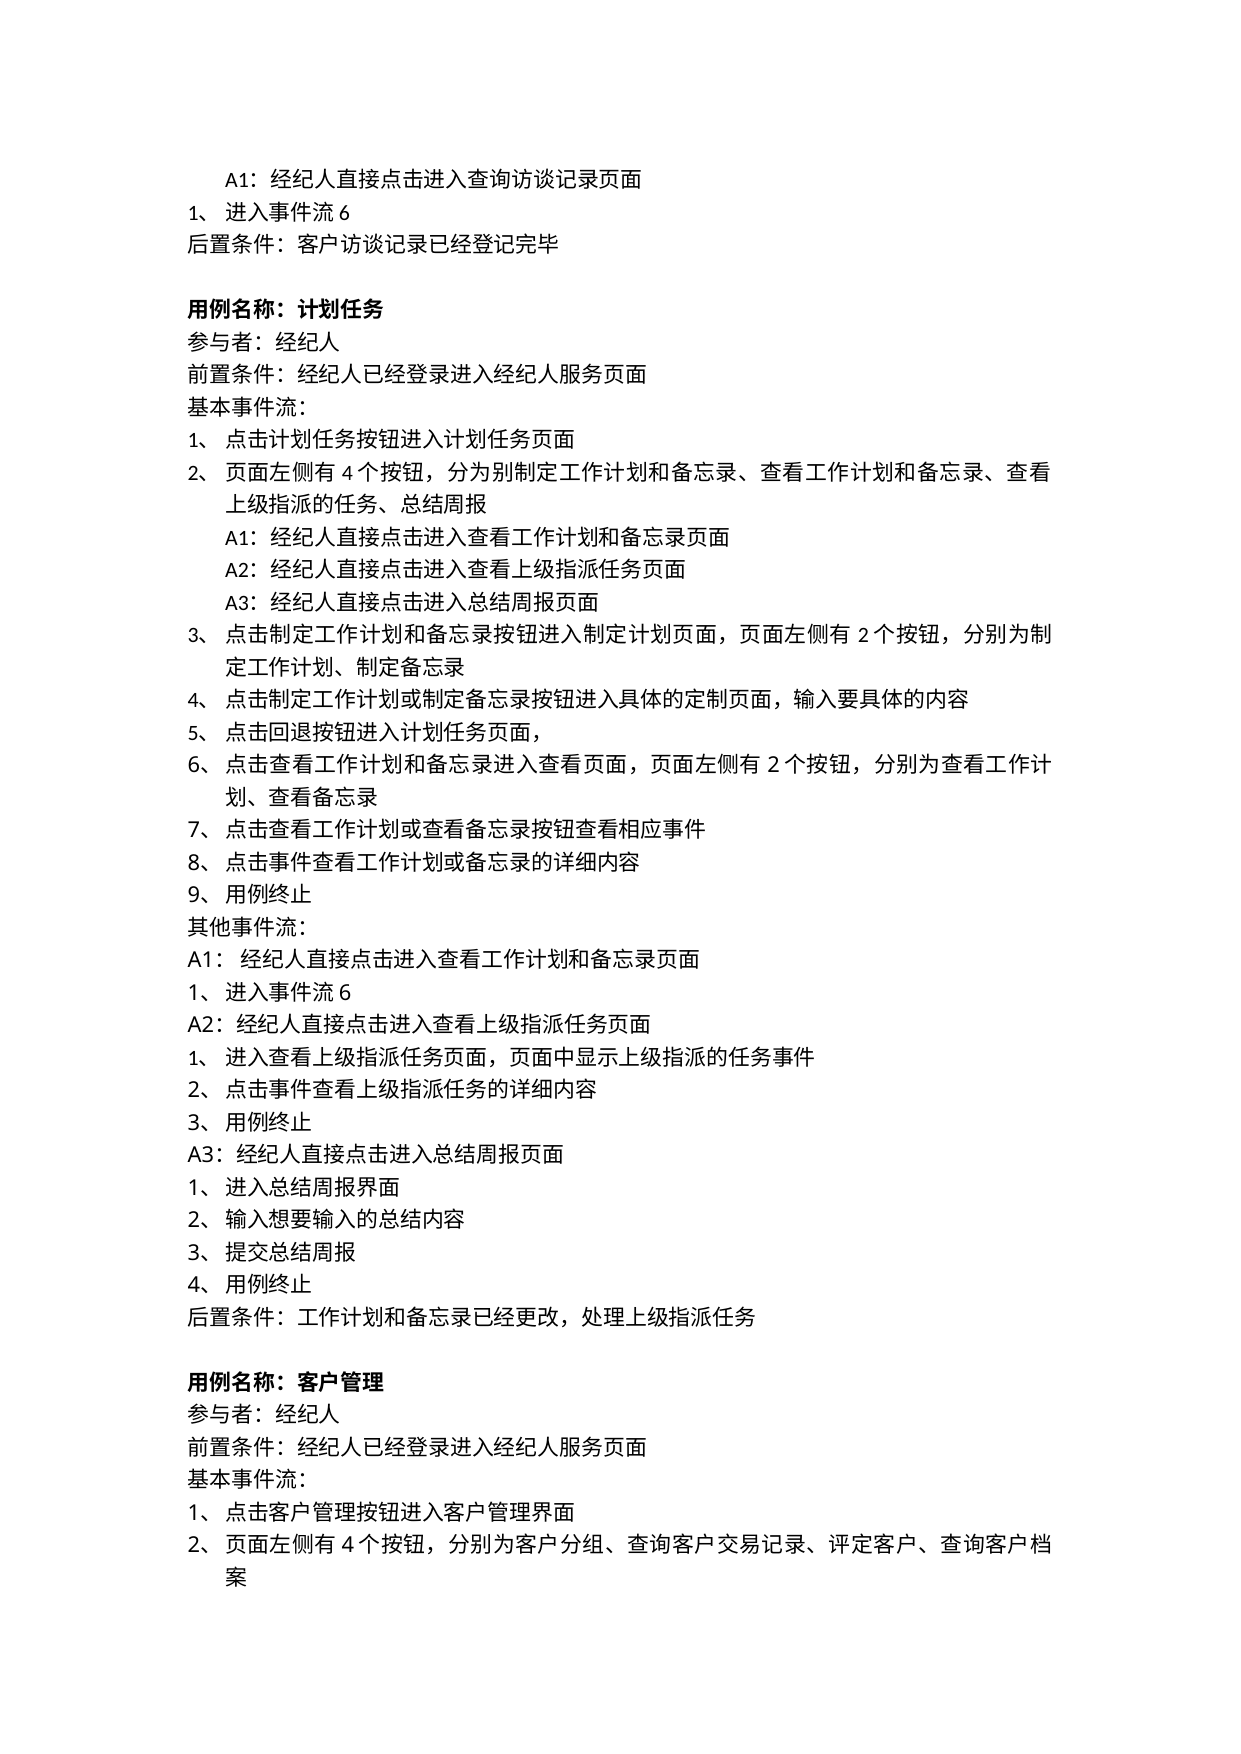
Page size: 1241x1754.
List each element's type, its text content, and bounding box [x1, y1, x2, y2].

list 点击回退按钮进入计划任务页面， [187, 714, 1053, 747]
list 点击制定工作计划或制定备忘录按钮进入具体的定制页面，输入要具体的内容 [187, 682, 1053, 714]
list 提交总结周报 [187, 1234, 1053, 1267]
list 用例终止 [187, 877, 1053, 909]
text 基本事件流： [187, 1462, 1053, 1494]
text 基本事件流： [187, 389, 1053, 422]
list 点击客户管理按钮进入客户管理界面 [187, 1494, 1053, 1527]
text 后置条件：客户访谈记录已经登记完毕 [187, 227, 1053, 259]
text A1： 经纪人直接点击进入查看工作计划和备忘录页面 [187, 942, 1053, 974]
list 进入查看上级指派任务页面，页面中显示上级指派的任务事件 [187, 1039, 1053, 1072]
text A2：经纪人直接点击进入查看上级指派任务页面 [187, 1007, 1053, 1039]
text 后置条件：工作计划和备忘录已经更改，处理上级指派任务 [187, 1299, 1053, 1332]
list 点击事件查看上级指派任务的详细内容 [187, 1072, 1053, 1104]
list 输入想要输入的总结内容 [187, 1202, 1053, 1234]
text 其他事件流： [187, 909, 1053, 942]
list A1：经纪人直接点击进入查看工作计划和备忘录页面 [225, 519, 1053, 552]
text 用例名称：计划任务 [187, 292, 1053, 324]
text 前置条件：经纪人已经登录进入经纪人服务页面 [187, 1429, 1053, 1462]
list 进入事件流6 [187, 974, 1053, 1007]
list 页面左侧有4个按钮，分为别制定工作计划和备忘录、查看工作计划和备忘录、查看上级指派的任务、总结周报 [187, 454, 1053, 519]
list 点击查看工作计划或查看备忘录按钮查看相应事件 [187, 812, 1053, 844]
text 参与者：经纪人 [187, 324, 1053, 357]
list 点击制定工作计划和备忘录按钮进入制定计划页面，页面左侧有2个按钮，分别为制定工作计划、制定备忘录 [187, 617, 1053, 682]
list 页面左侧有4个按钮，分别为客户分组、查询客户交易记录、评定客户、查询客户档案 [187, 1527, 1053, 1592]
list 用例终止 [187, 1267, 1053, 1299]
list 用例终止 [187, 1104, 1053, 1137]
text 前置条件：经纪人已经登录进入经纪人服务页面 [187, 357, 1053, 389]
list 点击事件查看工作计划或备忘录的详细内容 [187, 844, 1053, 877]
list A3：经纪人直接点击进入总结周报页面 [225, 584, 1053, 617]
text 用例名称：客户管理 [187, 1364, 1053, 1397]
list A2：经纪人直接点击进入查看上级指派任务页面 [225, 552, 1053, 584]
text 参与者：经纪人 [187, 1397, 1053, 1429]
list 点击查看工作计划和备忘录进入查看页面，页面左侧有2个按钮，分别为查看工作计划、查看备忘录 [187, 747, 1053, 812]
list 点击计划任务按钮进入计划任务页面 [187, 422, 1053, 454]
list 进入总结周报界面 [187, 1169, 1053, 1202]
text A3：经纪人直接点击进入总结周报页面 [187, 1137, 1053, 1169]
list 进入事件流6 [187, 194, 1053, 227]
list A1：经纪人直接点击进入查询访谈记录页面 [225, 162, 1053, 194]
